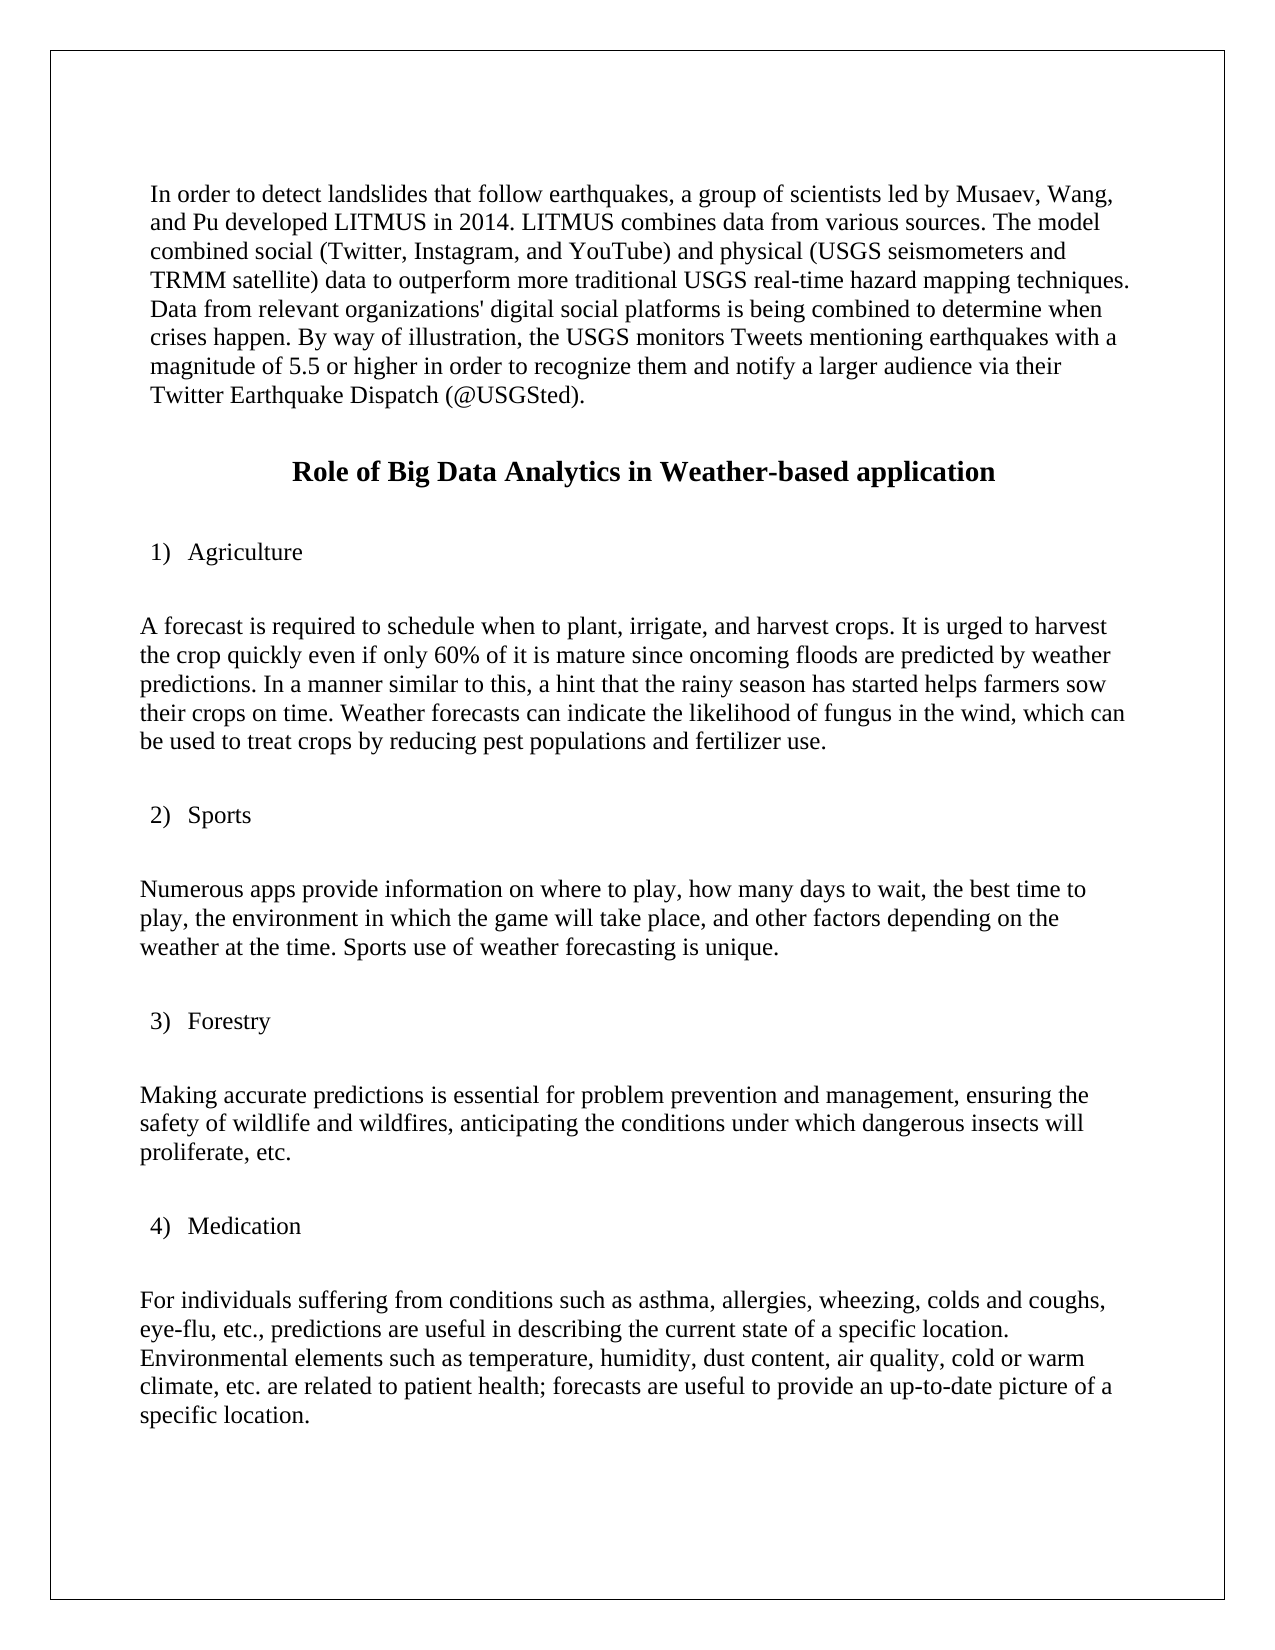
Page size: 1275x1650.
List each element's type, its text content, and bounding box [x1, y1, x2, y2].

list Medication [150, 1211, 1138, 1240]
text Numerous apps provide information on where to play, how many days to wait, the best time to play, the environment in which the game will take place, and other factors depending on the weather at the time. Sports use of weather forecasting is unique. [139, 874, 1138, 961]
text A forecast is required to schedule when to plant, irrigate, and harvest crops. It is urged to harvest the crop quickly even if only 60% of it is mature since oncoming floods are predicted by weather predictions. In a manner similar to this, a hint that the rainy season has started helps farmers sow their crops on time. Weather forecasts can indicate the likelihood of fungus in the wind, which can be used to treat crops by reducing pest populations and fertilizer use. [139, 611, 1138, 755]
text Role of Big Data Analytics in Weather-based application [150, 454, 1138, 487]
text For individuals suffering from conditions such as asthma, allergies, wheezing, colds and coughs, eye-flu, etc., predictions are useful in describing the current state of a specific location. Environmental elements such as temperature, humidity, dust content, air quality, cold or warm climate, etc. are related to patient health; forecasts are useful to provide an up-to-date picture of a specific location. [139, 1285, 1138, 1429]
list Forestry [150, 1006, 1138, 1034]
text Making accurate predictions is essential for problem prevention and management, ensuring the safety of wildlife and wildfires, anticipating the conditions under which dangerous insects will proliferate, etc. [139, 1080, 1138, 1166]
text In order to detect landslides that follow earthquakes, a group of scientists led by Musaev, Wang, and Pu developed LITMUS in 2014. LITMUS combines data from various sources. The model combined social (Twitter, Instagram, and YouTube) and physical (USGS seismometers and TRMM satellite) data to outperform more traditional USGS real-time hazard mapping techniques. Data from relevant organizations' digital social platforms is being combined to determine when crises happen. By way of illustration, the USGS monitors Tweets mentioning earthquakes with a magnitude of 5.5 or higher in order to recognize them and notify a larger audience via their Twitter Earthquake Dispatch (@USGSted). [150, 179, 1138, 409]
list Sports [150, 800, 1138, 829]
list Agriculture [150, 537, 1138, 566]
